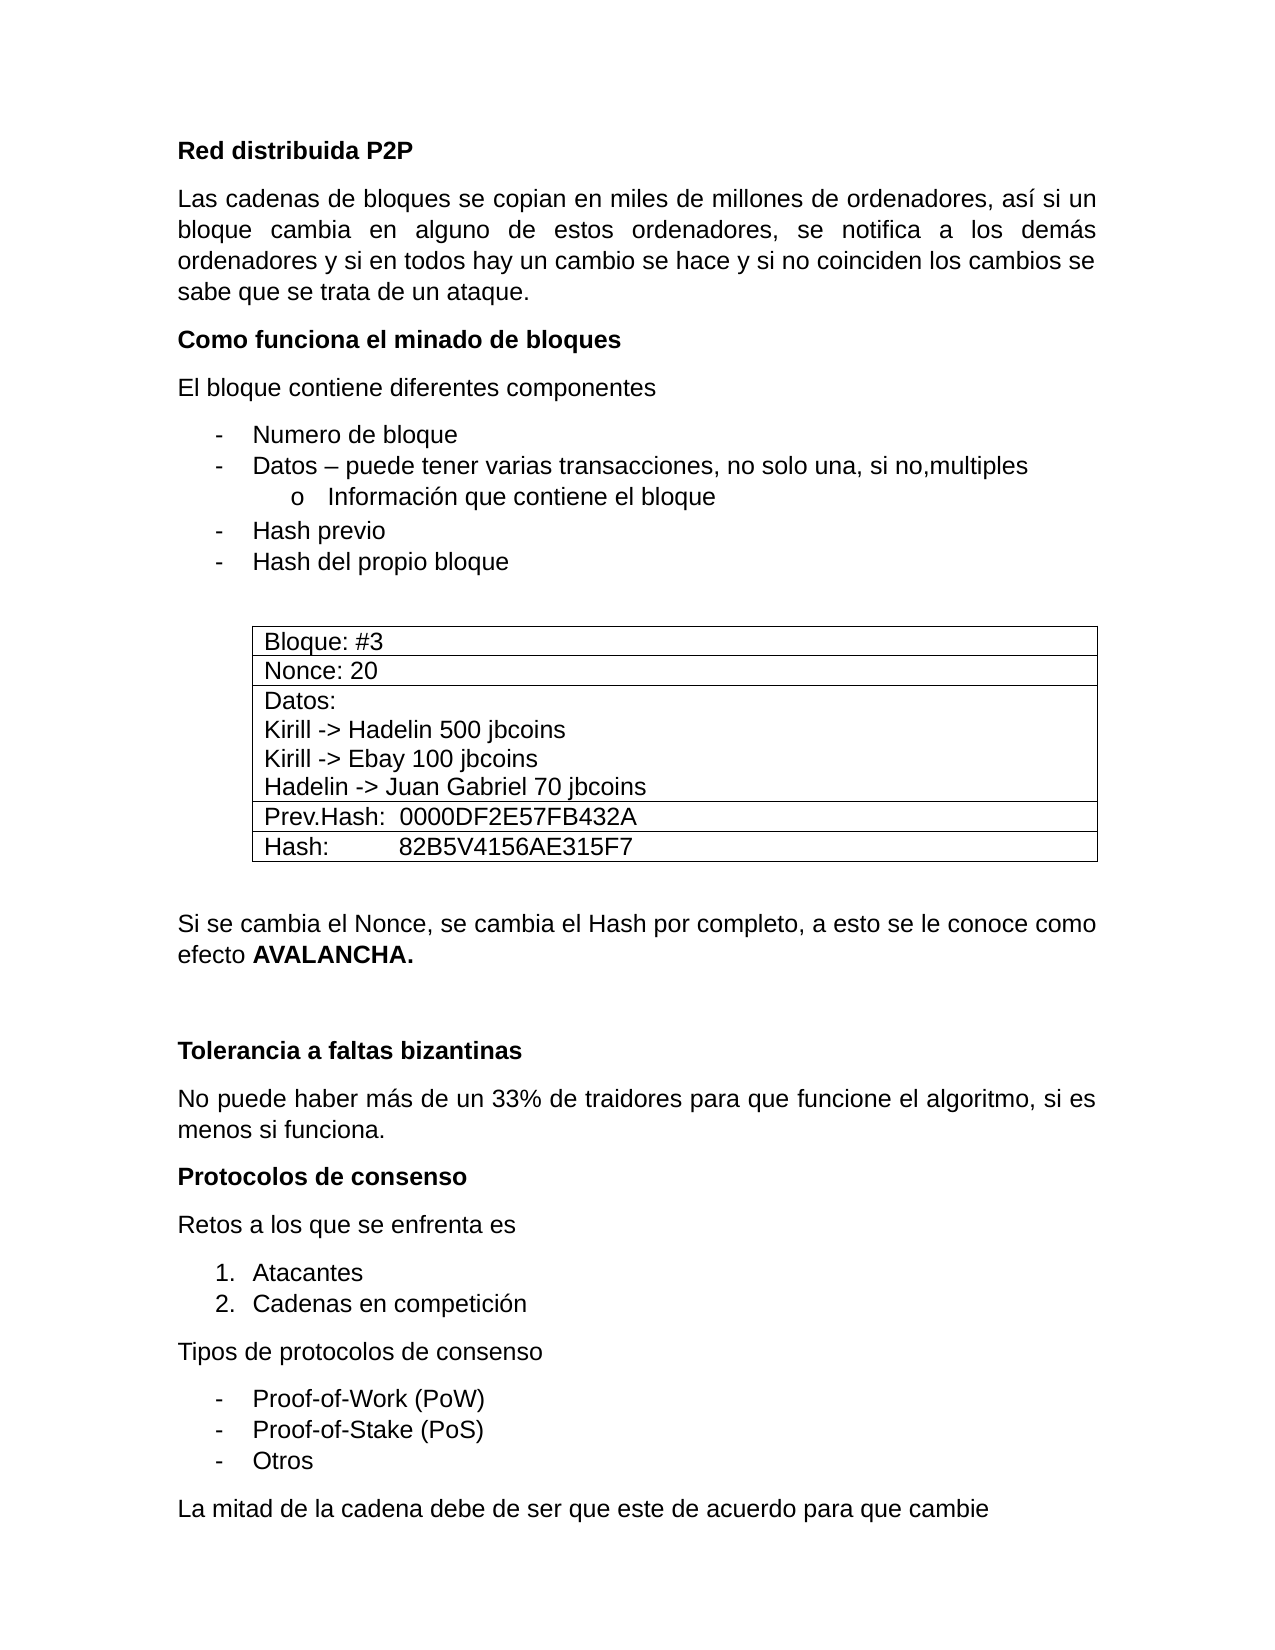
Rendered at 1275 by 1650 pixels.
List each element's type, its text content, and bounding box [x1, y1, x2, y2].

text Si se cambia el Nonce, se cambia el Hash por completo, a esto se le conoce como efecto AVALANCHA. [177, 909, 1098, 969]
list Otros [215, 1446, 1098, 1475]
text Tipos de protocolos de consenso [177, 1337, 1098, 1365]
list Hash previo [215, 516, 1098, 544]
list Proof-of-Work (PoW) [215, 1384, 1098, 1413]
text Retos a los que se enfrenta es [177, 1210, 1098, 1239]
table_cell Nonce: 20 [253, 656, 1097, 685]
table_cell Prev.Hash: 0000DF2E57FB432A [253, 802, 1097, 831]
list Información que contiene el bloque [290, 482, 1098, 513]
list Cadenas en competición [215, 1289, 1098, 1318]
list Datos – puede tener varias transacciones, no solo una, si no,multiples [215, 451, 1098, 480]
text Protocolos de consenso [177, 1162, 1098, 1191]
table_cell Hash: 82B5V4156AE315F7 [253, 832, 1097, 861]
list Proof-of-Stake (PoS) [215, 1415, 1098, 1444]
text No puede haber más de un 33% de traidores para que funcione el algoritmo, si es menos si funciona. [177, 1084, 1098, 1143]
list Numero de bloque [215, 420, 1098, 449]
text El bloque contiene diferentes componentes [177, 373, 1098, 401]
text Red distribuida P2P [177, 136, 1098, 165]
table_header Bloque: #3 [253, 627, 1097, 655]
text Las cadenas de bloques se copian en miles de millones de ordenadores, así si un bloque cambia en alguno de estos ordenadores, se notifica a los demás ordenadores y si en todos hay un cambio se hace y si no coinciden los cambios se sabe que se trata de un ataque. [177, 184, 1098, 306]
table_cell Datos: Kirill -> Hadelin 500 jbcoins Kirill -> Ebay 100 jbcoins Hadelin -> Juan Gabriel 70 jbcoins [253, 686, 1097, 801]
list Atacantes [215, 1258, 1098, 1287]
list Hash del propio bloque [215, 547, 1098, 576]
text Como funciona el minado de bloques [177, 325, 1098, 354]
text La mitad de la cadena debe de ser que este de acuerdo para que cambie [177, 1494, 1098, 1523]
text Tolerancia a faltas bizantinas [177, 1036, 1098, 1065]
